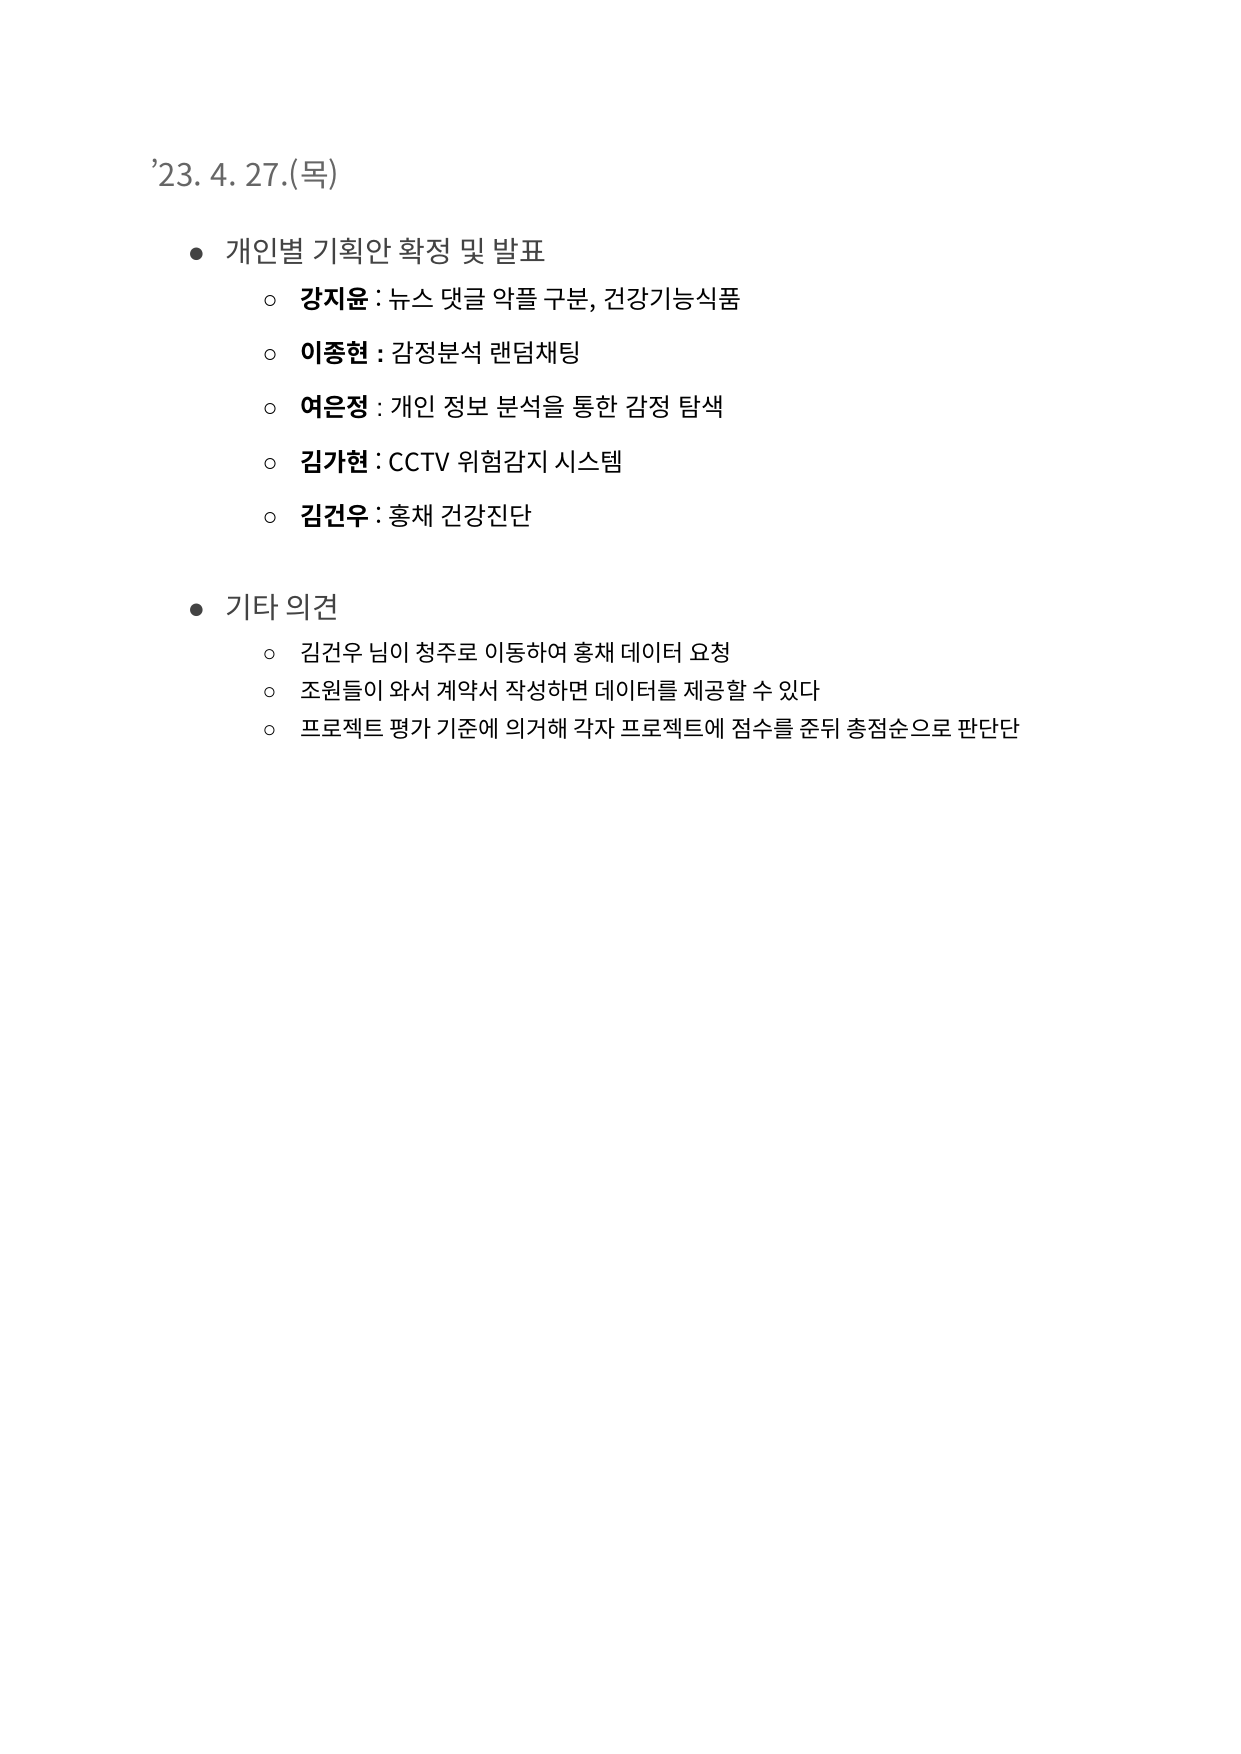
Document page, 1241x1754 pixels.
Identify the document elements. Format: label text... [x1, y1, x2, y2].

list : [262, 388, 1090, 424]
list : [262, 333, 1090, 370]
